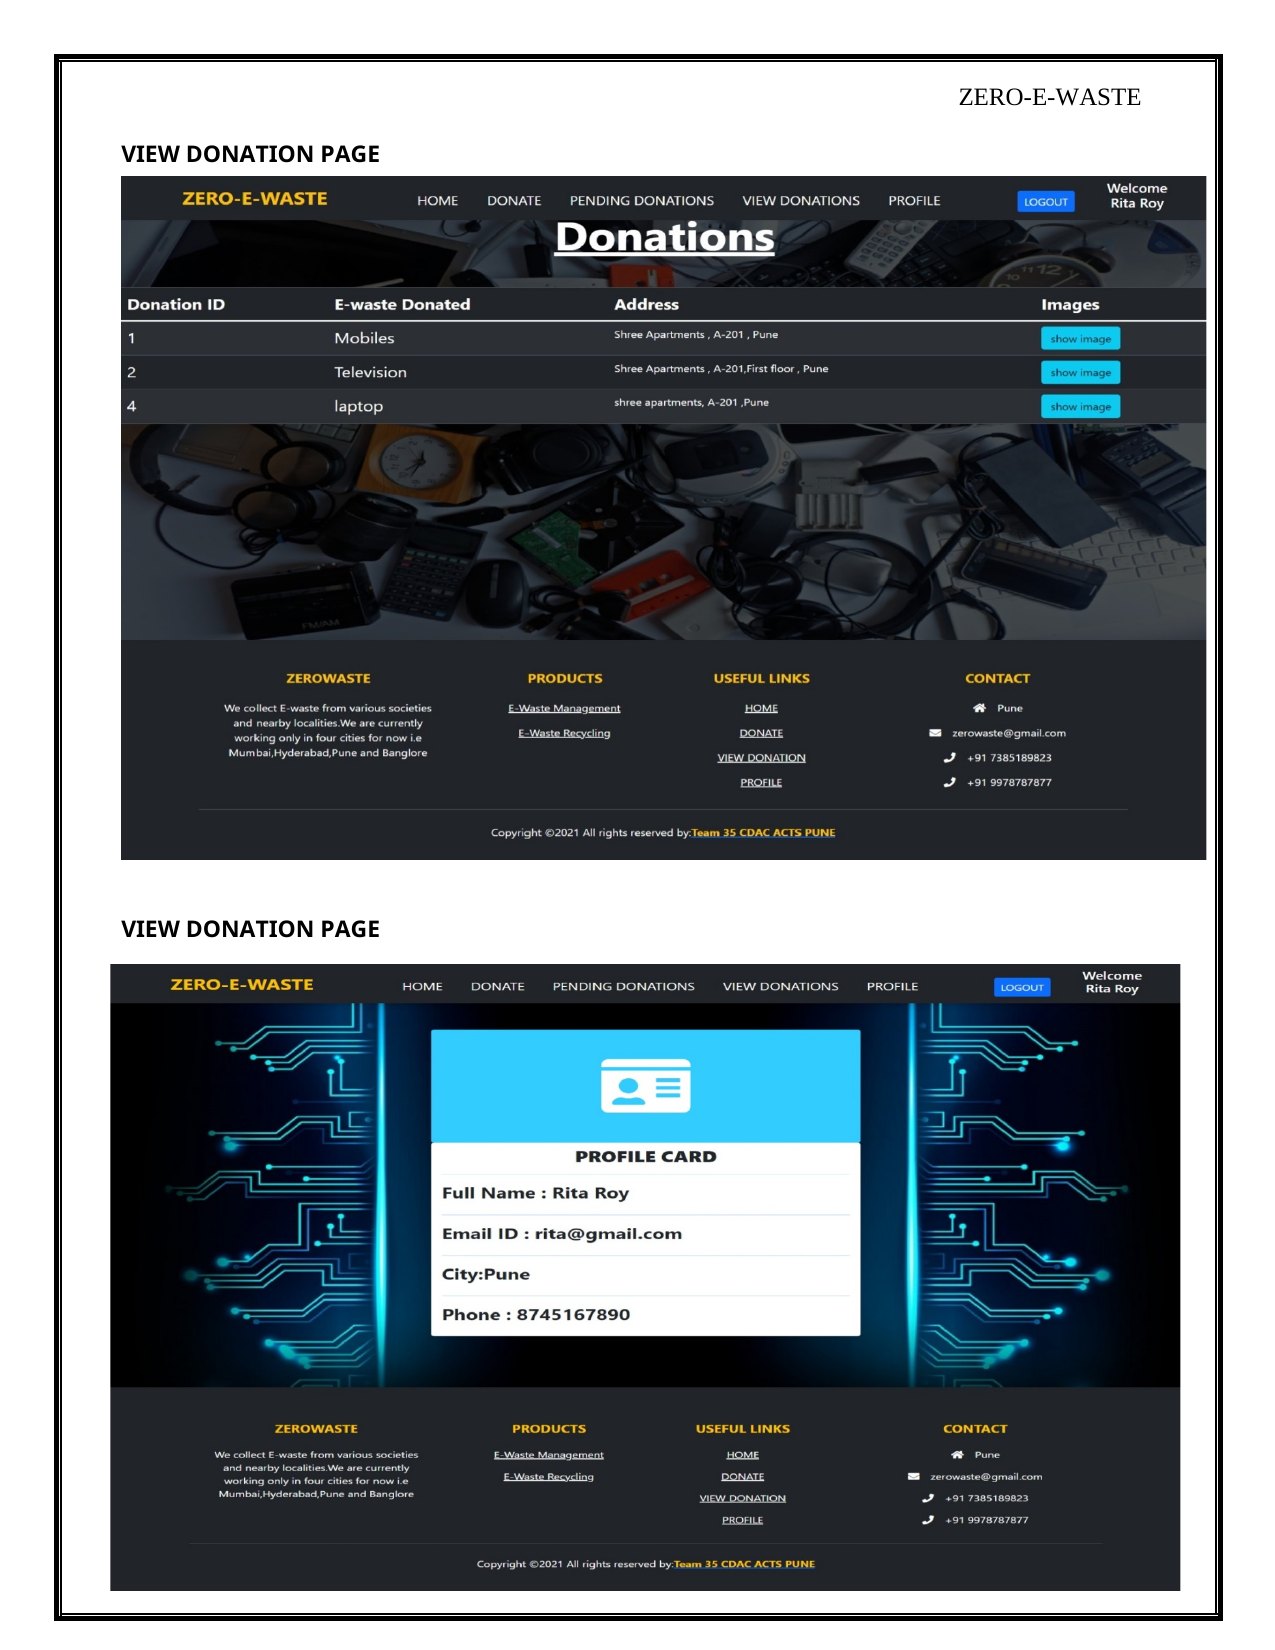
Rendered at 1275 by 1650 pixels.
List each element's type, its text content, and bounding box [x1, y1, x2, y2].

text VIEW DONATION PAGE [121, 138, 1196, 169]
picture [121, 176, 1207, 860]
text VIEW DONATION PAGE [121, 913, 1196, 944]
picture [110, 964, 1181, 1591]
